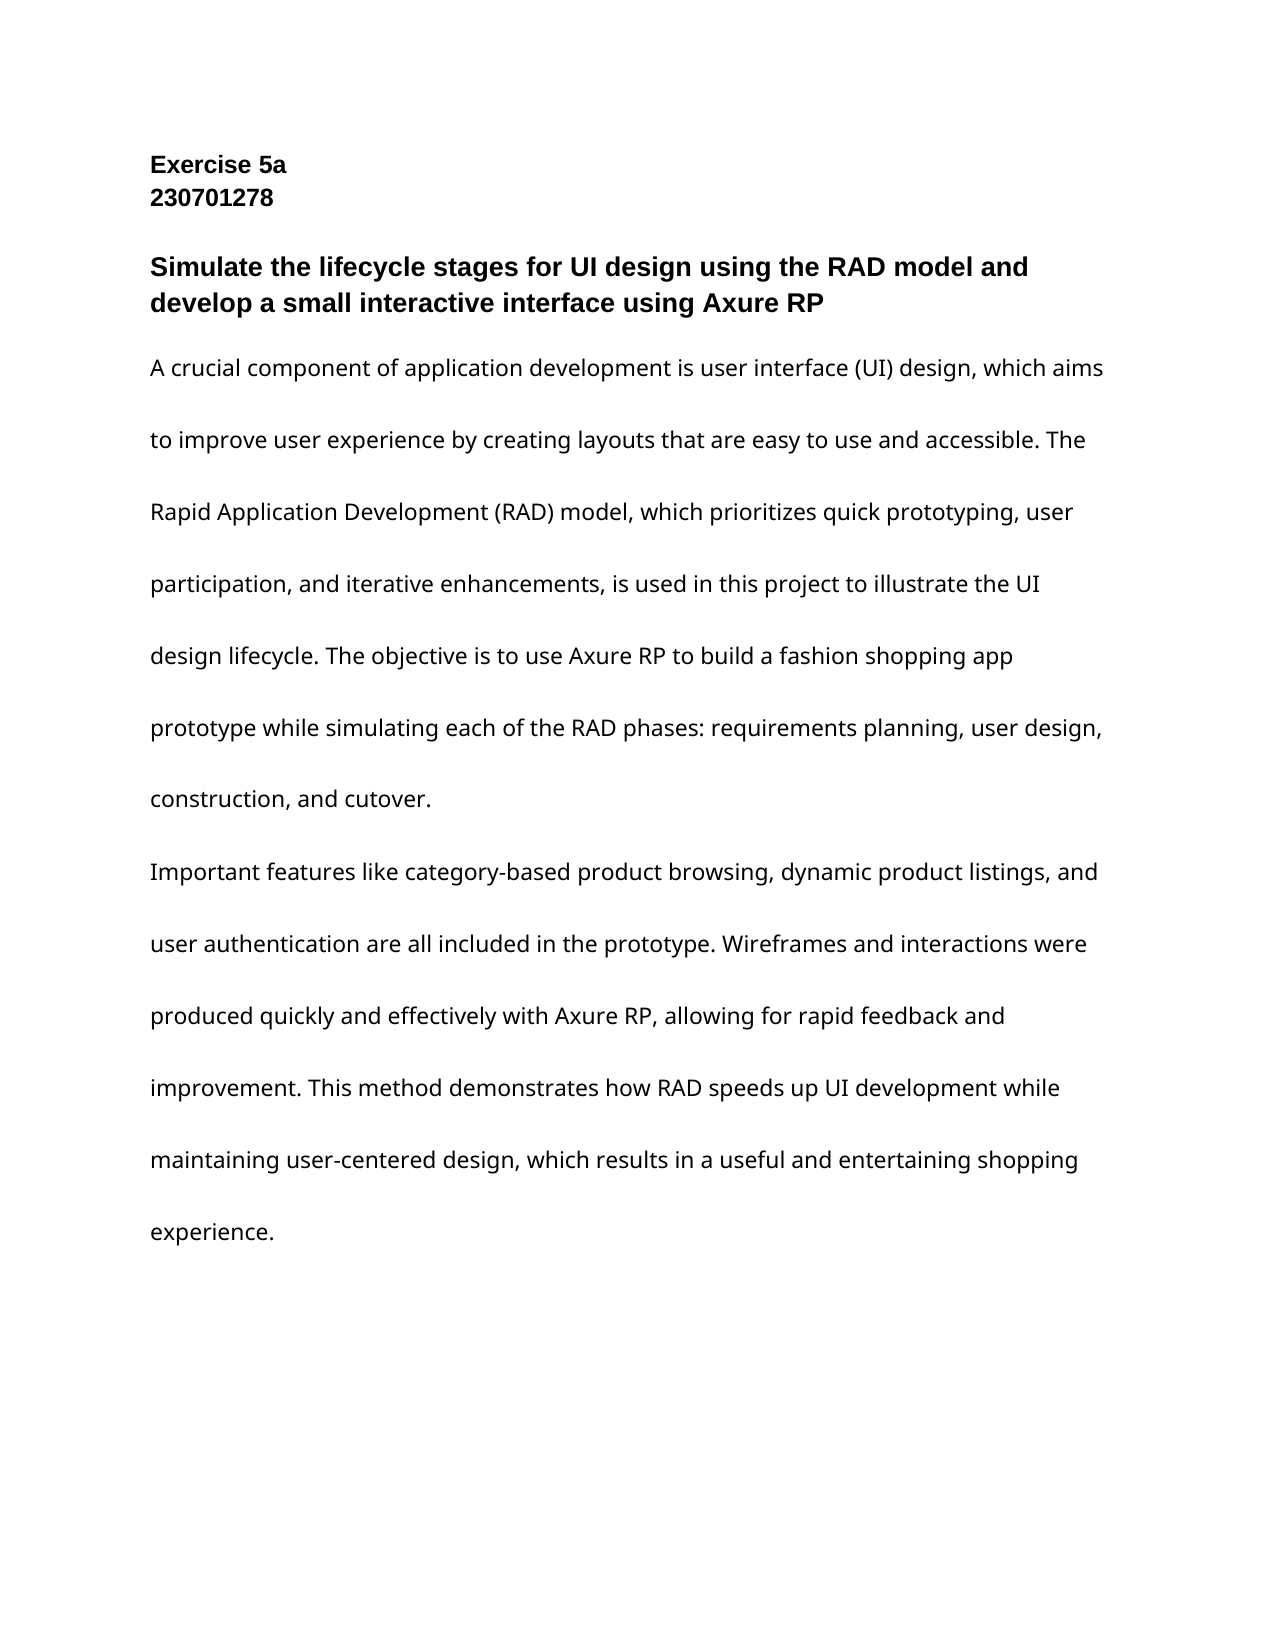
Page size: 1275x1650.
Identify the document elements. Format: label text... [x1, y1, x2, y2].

text Important features like category-based product browsing, dynamic product listings, and user authentication are all included in the prototype. Wireframes and interactions were produced quickly and effectively with Axure RP, allowing for rapid feedback and improvement. This method demonstrates how RAD speeds up UI development while maintaining user-centered design, which results in a useful and entertaining shopping experience. [150, 856, 1119, 1247]
text A crucial component of application development is user interface (UI) design, which aims to improve user experience by creating layouts that are easy to use and accessible. The Rapid Application Development (RAD) model, which prioritizes quick prototyping, user participation, and iterative enhancements, is used in this project to illustrate the UI design lifecycle. The objective is to use Axure RP to build a fashion shopping app prototype while simulating each of the RAD phases: requirements planning, user design, construction, and cutover. [150, 352, 1107, 814]
text Exercise 5a 230701278 [150, 150, 405, 211]
subtitle Simulate the lifecycle stages for UI design using the RAD model and develop a small interactive interface using Axure RP [150, 251, 1119, 318]
